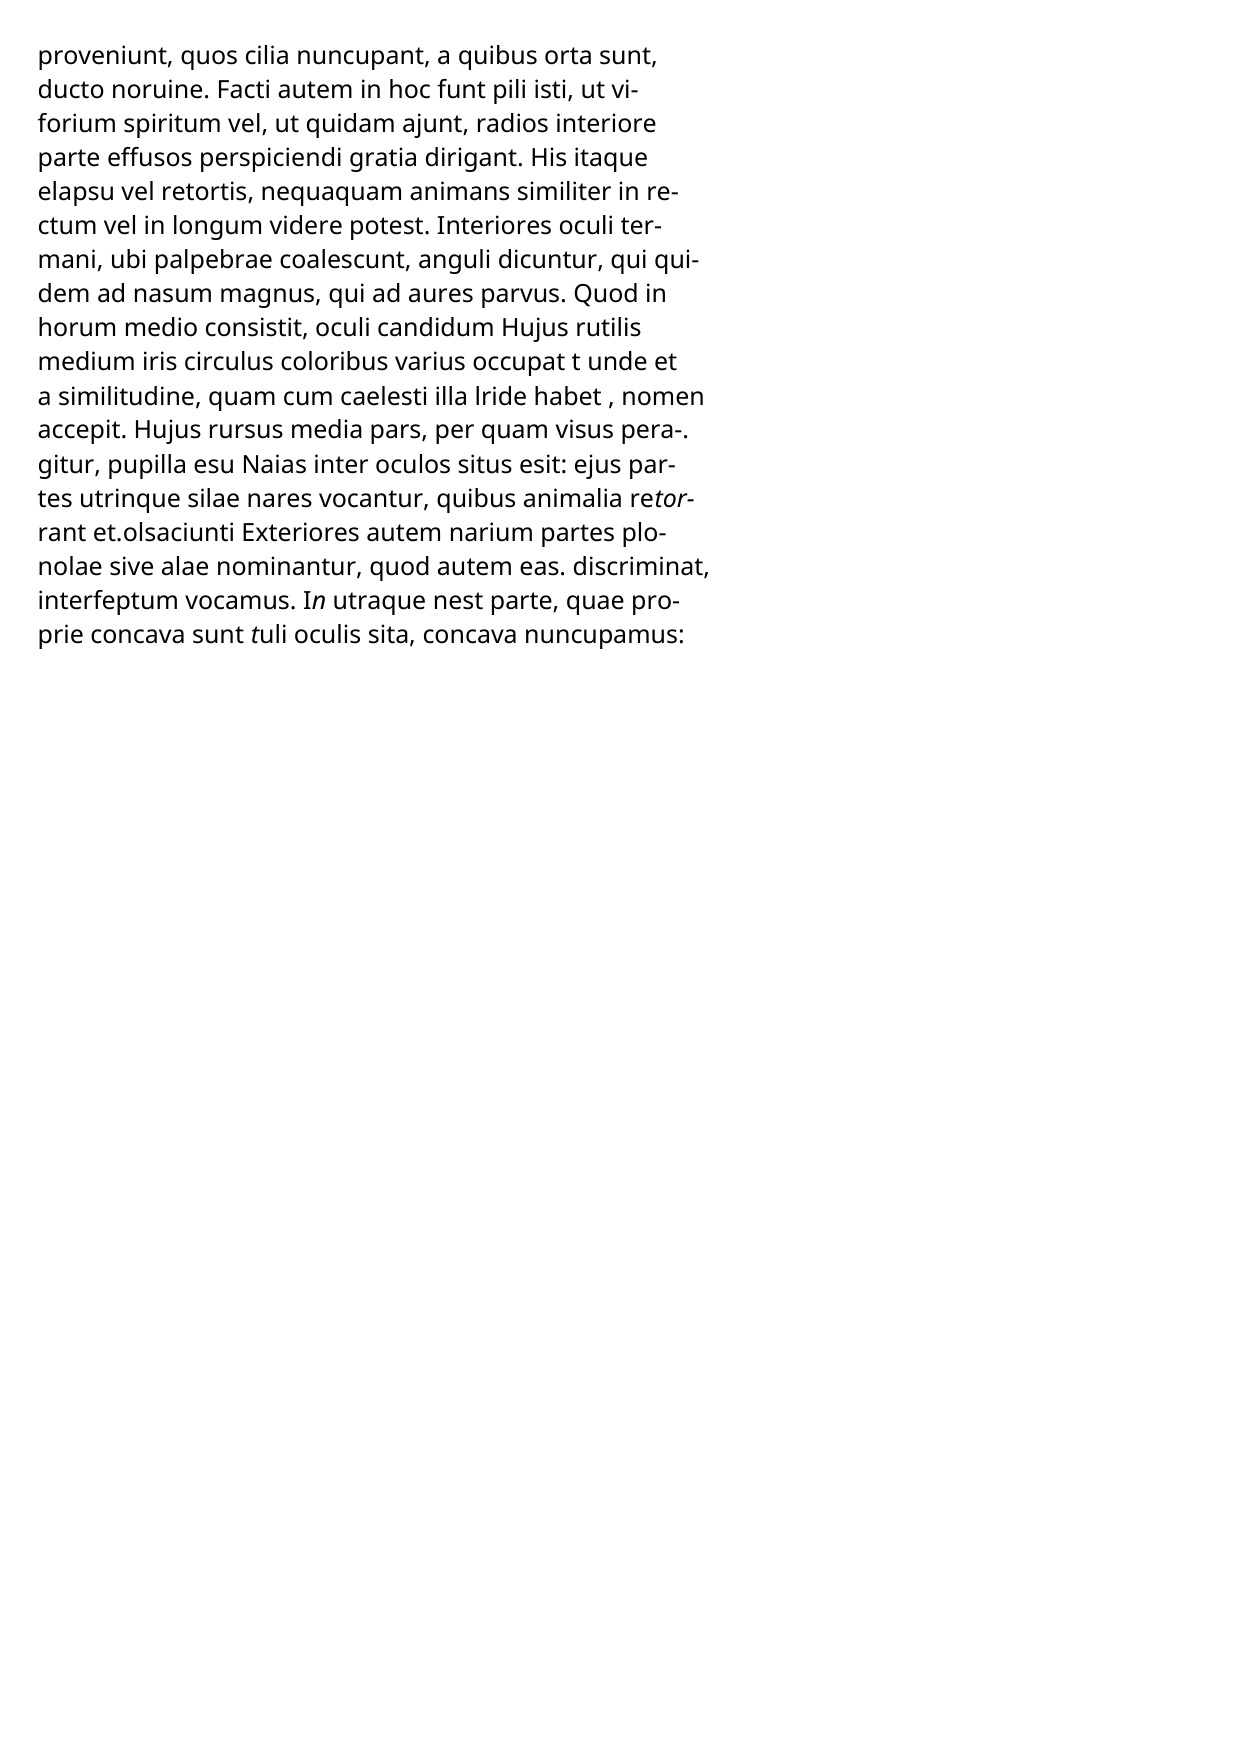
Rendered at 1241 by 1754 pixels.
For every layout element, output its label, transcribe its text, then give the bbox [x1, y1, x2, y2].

text proveniunt, quos cilia nuncupant, a quibus orta sunt, ducto noruine. Facti autem in hoc funt pili isti, ut vi- forium spiritum vel, ut quidam ajunt, radios interiore parte effusos perspiciendi gratia dirigant. His itaque elapsu vel retortis, nequaquam animans similiter in re- ctum vel in longum videre potest. Interiores oculi ter- mani, ubi palpebrae coalescunt, anguli dicuntur, qui qui- dem ad nasum magnus, qui ad aures parvus. Quod in horum medio consistit, oculi candidum Hujus rutilis medium iris circulus coloribus varius occupat t unde et a similitudine, quam cum caelesti illa lride habet , nomen accepit. Hujus rursus media pars, per quam visus pera-. gitur, pupilla esu Naias inter oculos situs esit: ejus par- tes utrinque silae nares vocantur, quibus animalia retor- rant et.olsaciunti Exteriores autem narium partes plo- nolae sive alae nominantur, quod autem eas. discriminat, interfeptum vocamus. In utraque nest parte, quae pro- prie concava sunt tuli oculis sita, concava nuncupamus: [37, 37, 1203, 651]
